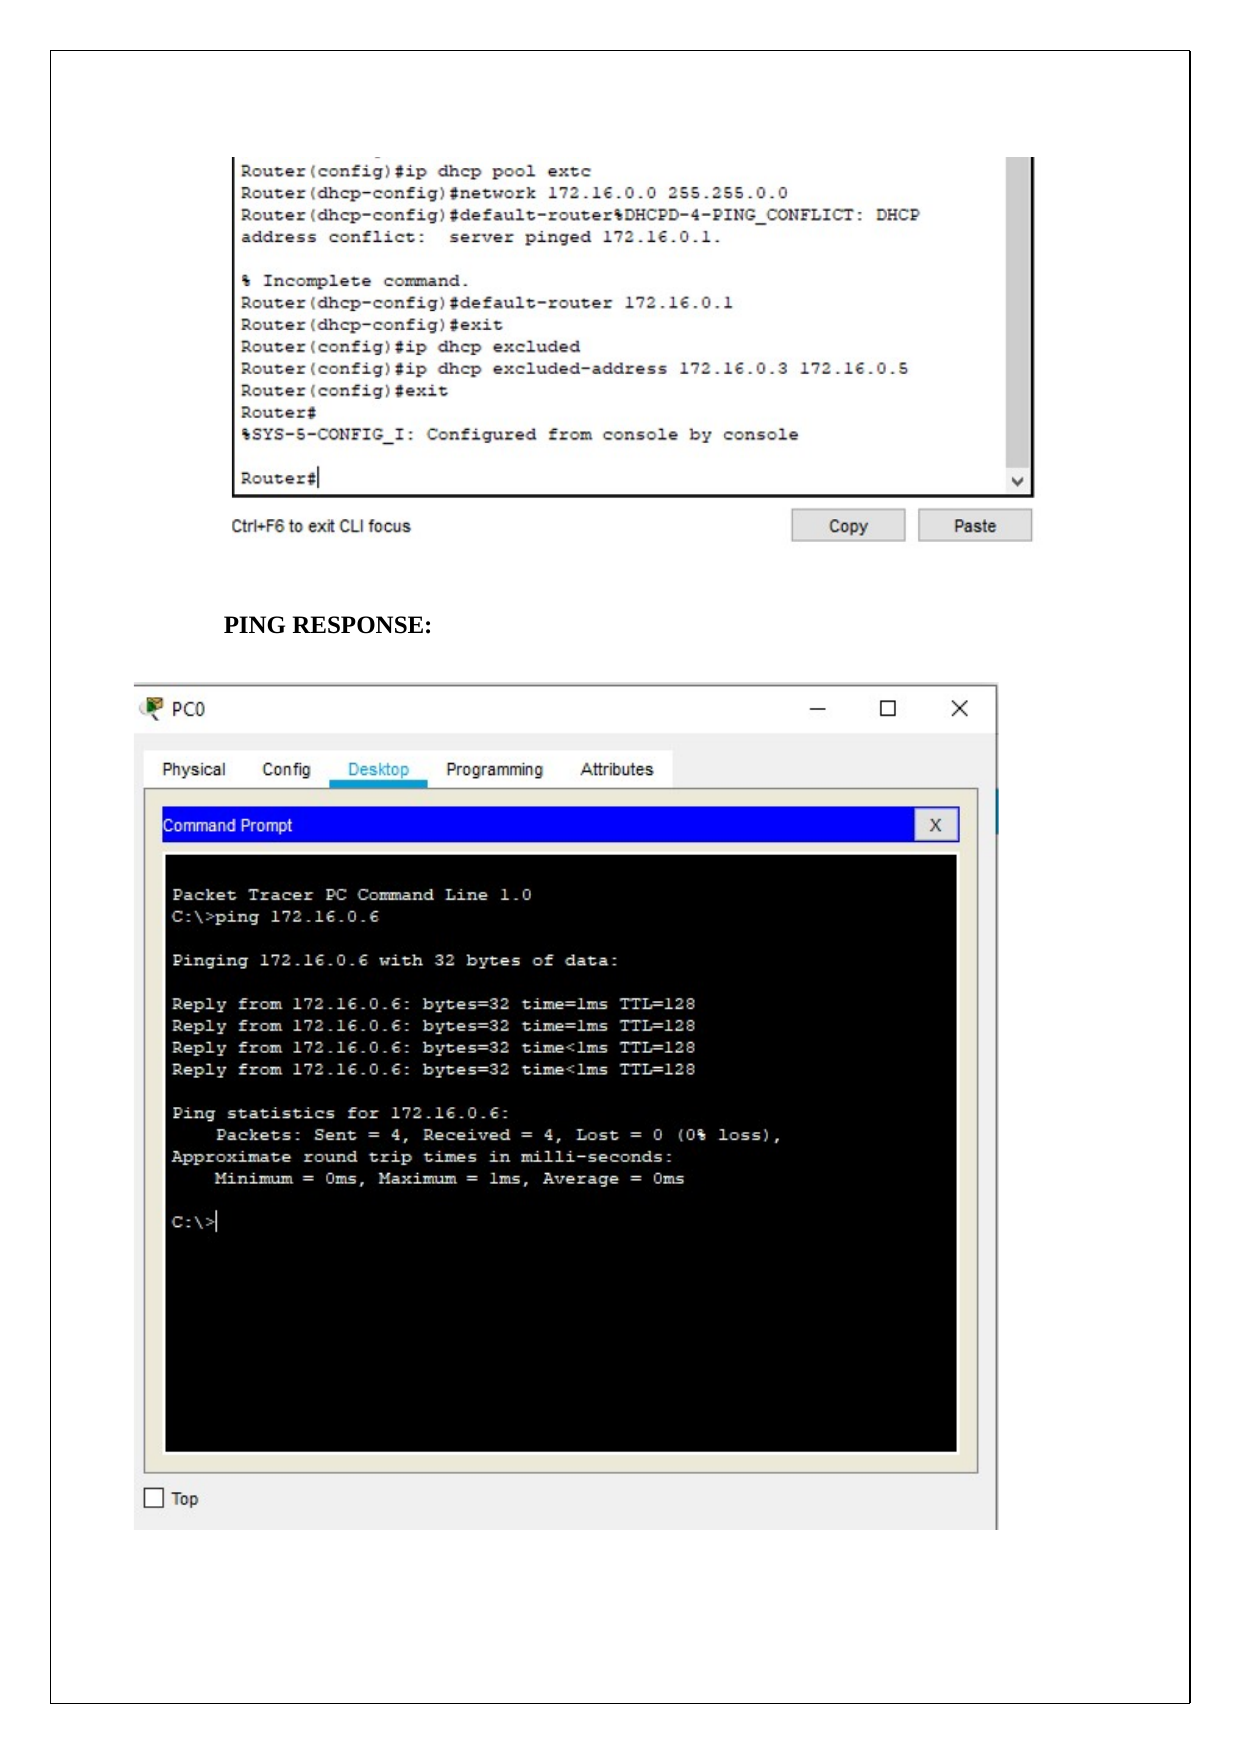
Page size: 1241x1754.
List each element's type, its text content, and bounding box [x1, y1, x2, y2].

text PING RESPONSE: [223, 610, 1097, 639]
picture [231, 157, 1051, 572]
picture [133, 682, 999, 1530]
